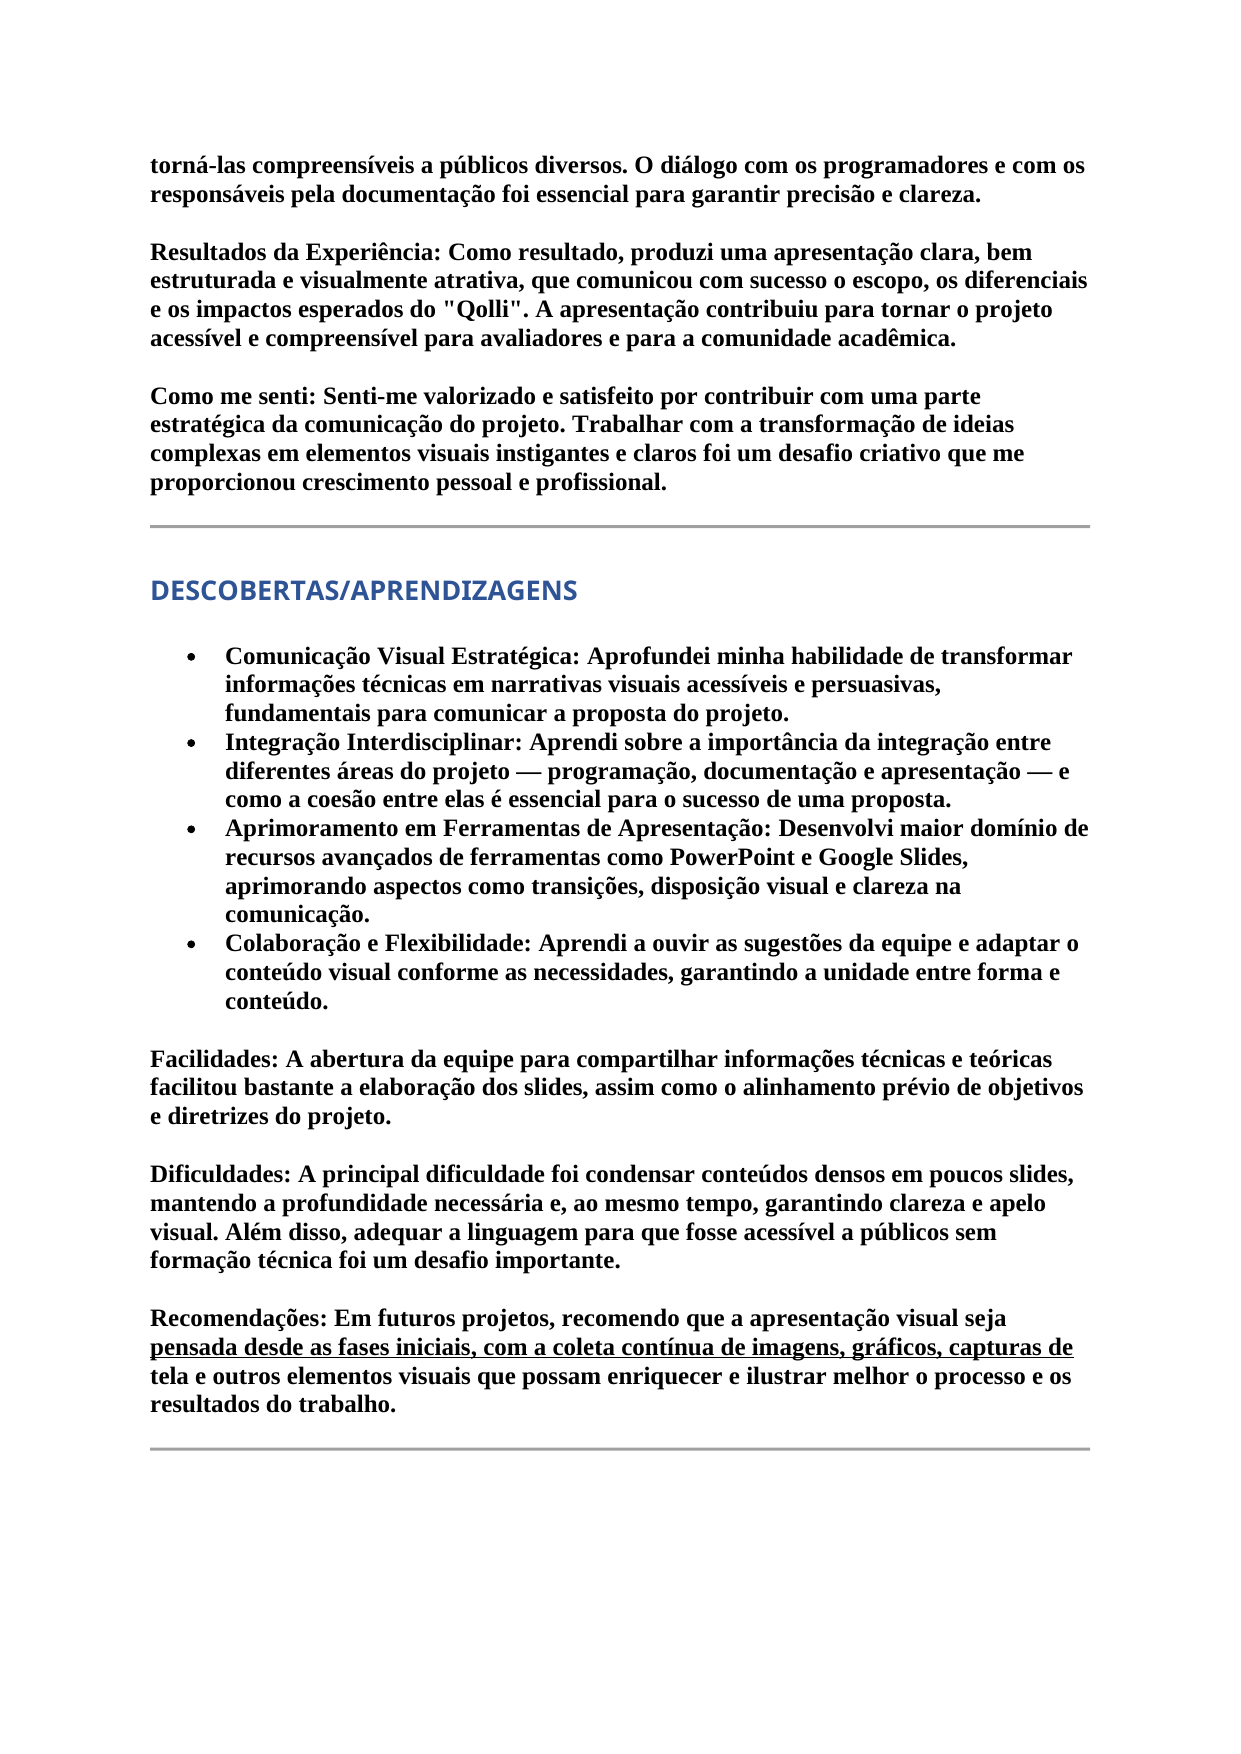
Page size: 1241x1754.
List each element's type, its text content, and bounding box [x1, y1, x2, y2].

text Dificuldades: A principal dificuldade foi condensar conteúdos densos em poucos slides, mantendo a profundidade necessária e, ao mesmo tempo, garantindo clareza e apelo visual. Além disso, adequar a linguagem para que fosse acessível a públicos sem formação técnica foi um desafio importante. [150, 1419, 1090, 1534]
list Integração Interdisciplinar: Aprendi sobre a importância da integração entre diferentes áreas do projeto — programação, documentação e apresentação — e como a coesão entre elas é essencial para o sucesso de uma proposta. [187, 929, 1090, 1015]
text Resultados da Experiência: Como resultado, produzi uma apresentação clara, bem estruturada e visualmente atrativa, que comunicou com sucesso o escopo, os diferenciais e os impactos esperados do "Qolli". A apresentação contribuiu para tornar o projeto acessível e compreensível para avaliadores e para a comunidade acadêmica. [150, 409, 1090, 524]
text Como me senti: Senti-me valorizado e satisfeito por contribuir com uma parte estratégica da comunicação do projeto. Trabalhar com a transformação de ideias complexas em elementos visuais instigantes e claros foi um desafio criativo que me proporcionou crescimento pessoal e profissional. [150, 554, 1090, 669]
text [150, 150, 1090, 207]
subtitle DESCOBERTAS/APRENDIZAGENS [150, 745, 1090, 782]
list Colaboração e Flexibilidade: Aprendi a ouvir as sugestões da equipe e adaptar o conteúdo visual conforme as necessidades, garantindo a unidade entre forma e conteúdo. [187, 1189, 1090, 1275]
list Aprimoramento em Ferramentas de Apresentação: Desenvolvi maior domínio de recursos avançados de ferramentas como PowerPoint e Google Slides, aprimorando aspectos como transições, disposição visual e clareza na comunicação. [187, 1044, 1090, 1159]
text Facilidades: A abertura da equipe para compartilhar informações técnicas e teóricas facilitou bastante a elaboração dos slides, assim como o alinhamento prévio de objetivos e diretrizes do projeto. [150, 1304, 1090, 1390]
list Comunicação Visual Estratégica: Aprofundei minha habilidade de transformar informações técnicas em narrativas visuais acessíveis e persuasivas, fundamentais para comunicar a proposta do projeto. [187, 814, 1090, 900]
text Observações da Experiência: Percebi que transformar um projeto técnico e social em uma apresentação visual eficaz é um desafio complexo, que envolve não apenas aspectos estéticos, mas principalmente a capacidade de selecionar e sintetizar informações para torná-las compreensíveis a públicos diversos. O diálogo com os programadores e com os responsáveis pela documentação foi essencial para garantir precisão e clareza. [150, 237, 1090, 380]
